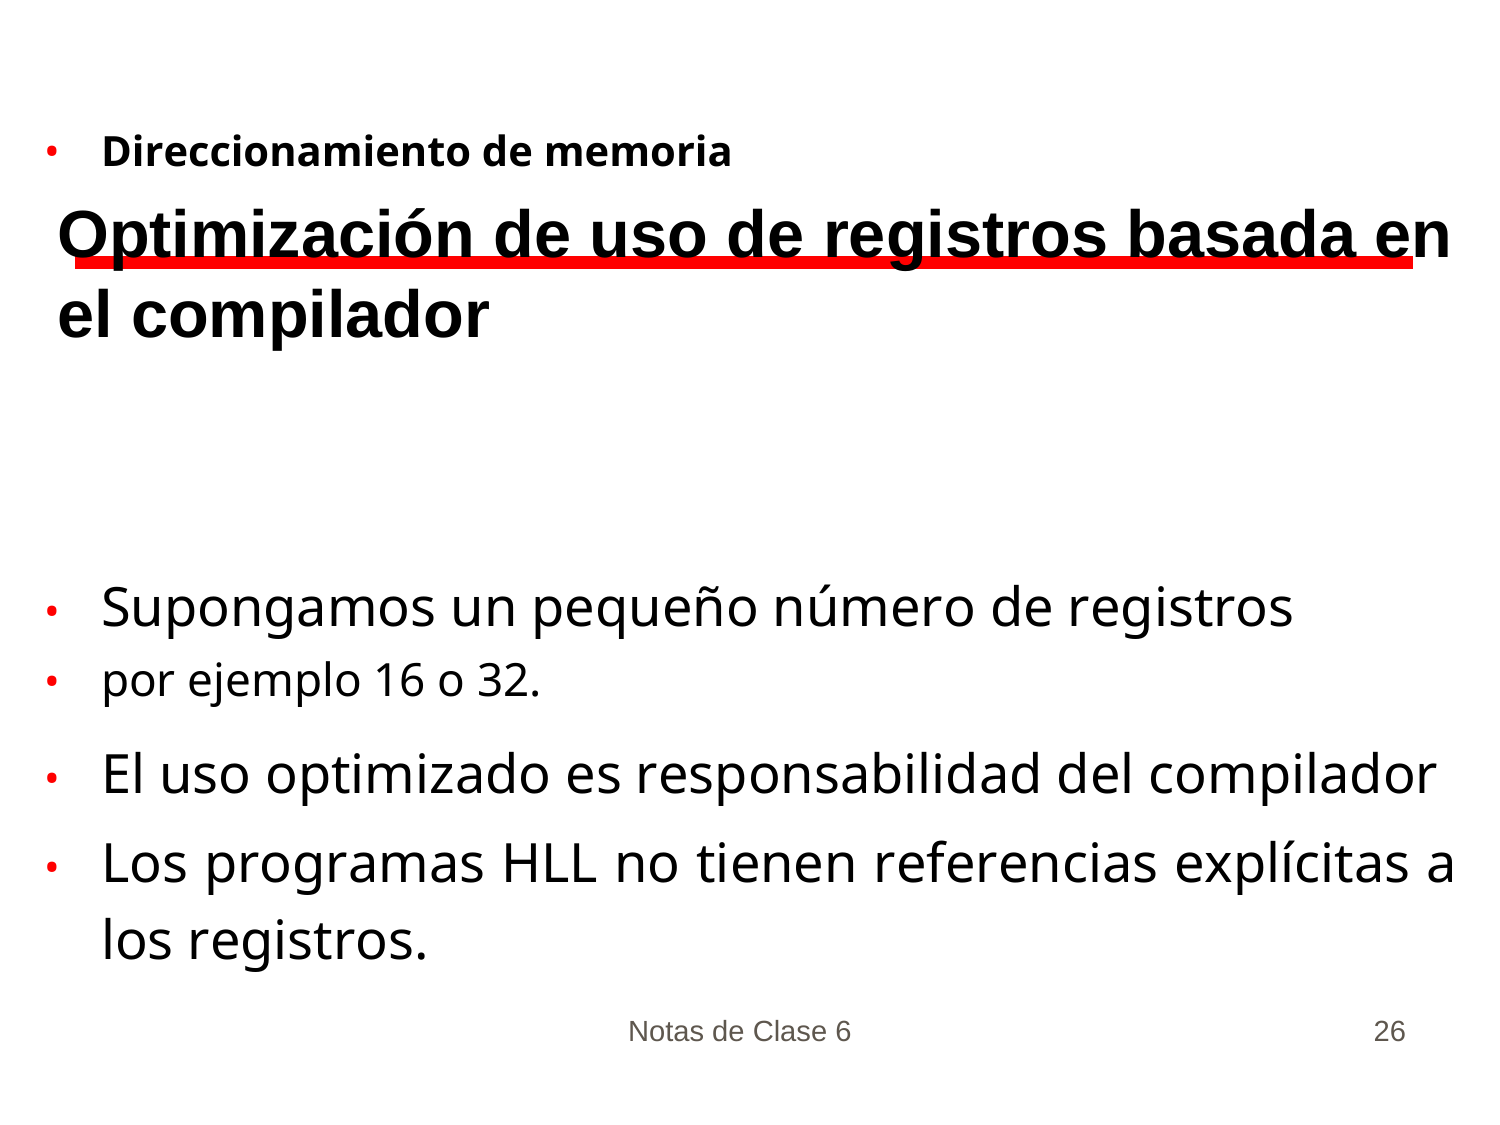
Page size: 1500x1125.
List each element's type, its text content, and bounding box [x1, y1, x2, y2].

list Direccionamiento de memoria [44, 122, 743, 178]
list Supongamos un pequeño número de registros [44, 569, 1458, 642]
list El uso optimizado es responsabilidad del compilador [44, 736, 1458, 810]
list Los programas HLL no tienen referencias explícitas a los registros. [44, 825, 1458, 975]
text Optimización de uso de registros basada en el compilador [57, 195, 1458, 351]
list por ejemplo 16 o 32. [44, 648, 1458, 710]
